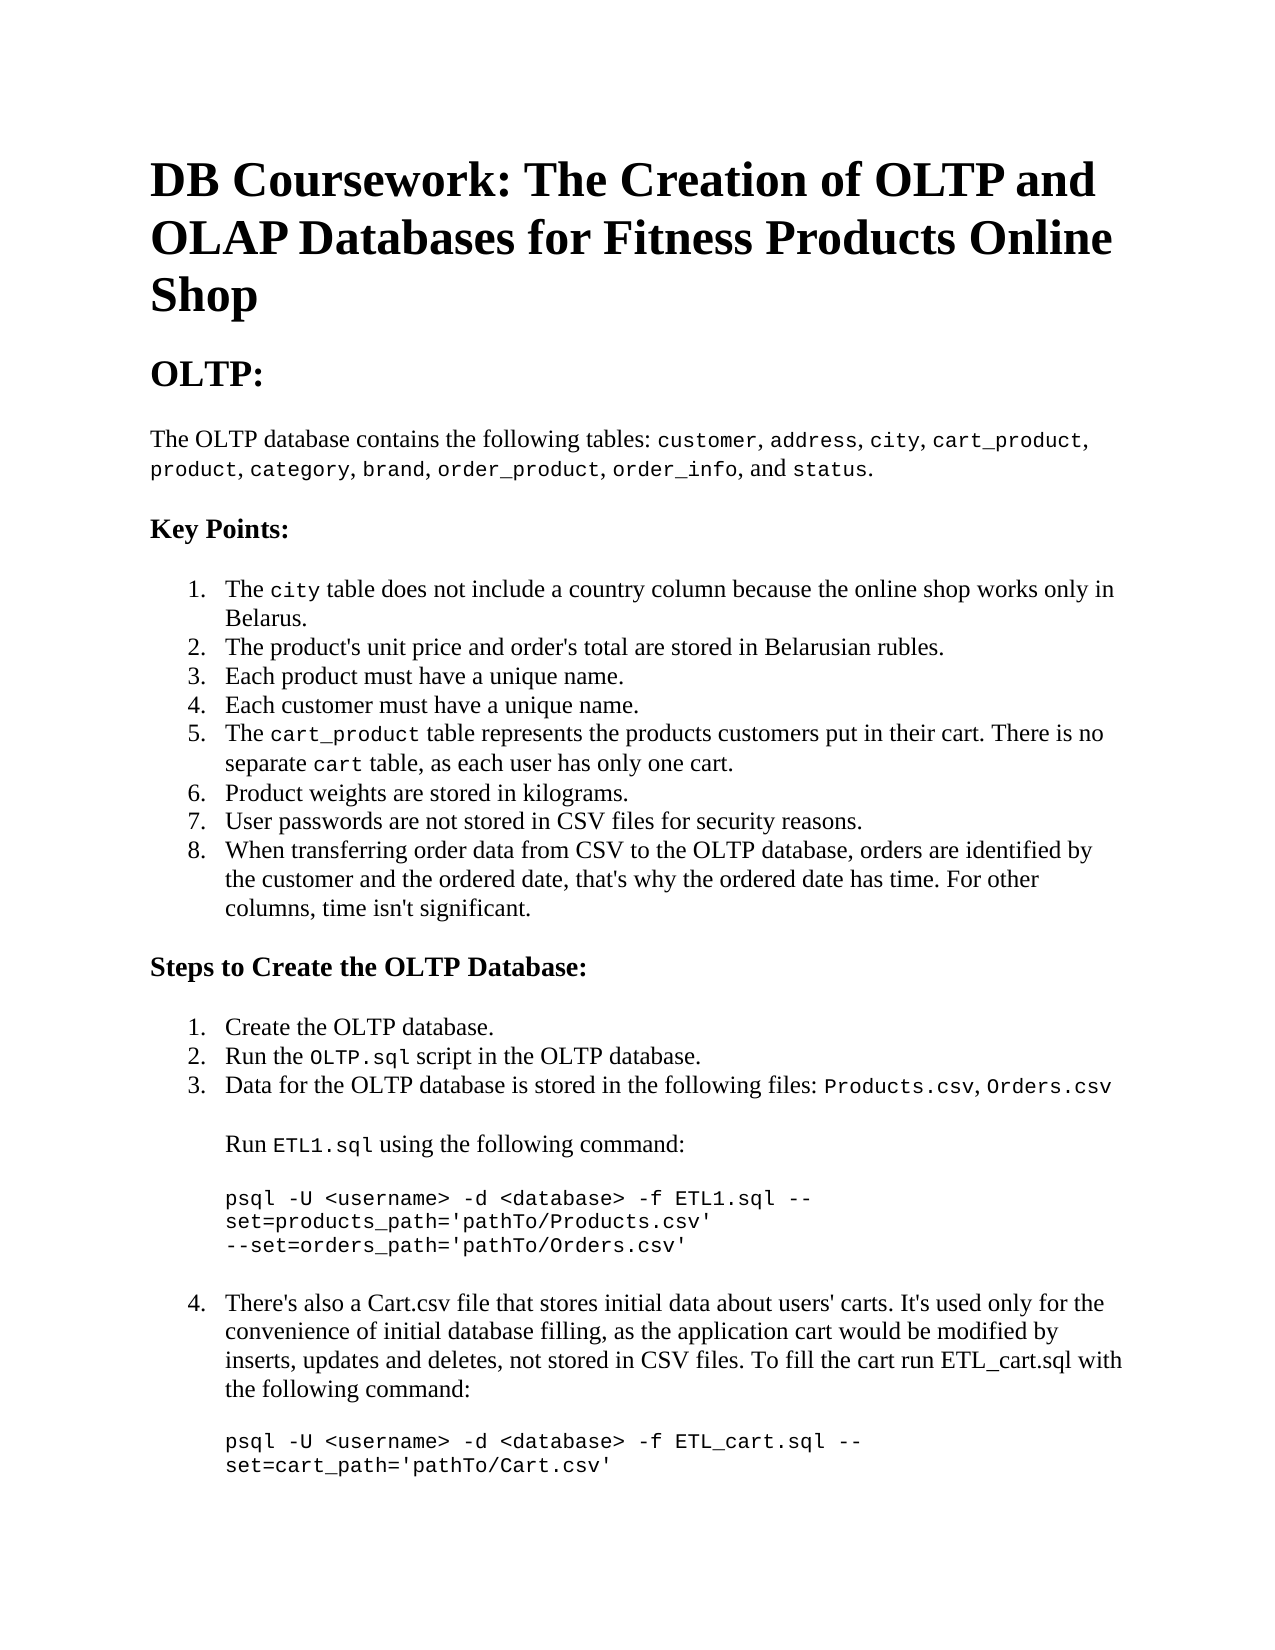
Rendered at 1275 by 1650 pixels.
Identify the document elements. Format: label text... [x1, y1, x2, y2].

list The product's unit price and order's total are stored in Belarusian rubles. [187, 632, 1125, 661]
text Run ETL1.sql using the following command: [225, 1129, 1125, 1159]
text DB Coursework: The Creation of OLTP and OLAP Databases for Fitness Products Online Shop [150, 150, 1125, 322]
list Data for the OLTP database is stored in the following files: Products.csv, Orders.csv [187, 1070, 1125, 1100]
list psql -U <username> -d <database> -f ETL_cart.sql --set=cart_path='pathTo/Cart.csv' [225, 1431, 1125, 1479]
list The cart_product table represents the products customers put in their cart. There is no separate cart table, as each user has only one cart. [187, 718, 1125, 778]
list There's also a Cart.csv file that stores initial data about users' carts. It's used only for the convenience of initial database filling, as the application cart would be modified by inserts, updates and deletes, not stored in CSV files. To fill the cart run ETL_cart.sql with the following command: [187, 1288, 1125, 1403]
list User passwords are not stored in CSV files for security reasons. [187, 806, 1125, 835]
list Create the OLTP database. [187, 1012, 1125, 1041]
list Each customer must have a unique name. [187, 690, 1125, 718]
list Each product must have a unique name. [187, 661, 1125, 690]
text Steps to Create the OLTP Database: [150, 951, 1125, 983]
text Key Points: [150, 512, 1125, 545]
text psql -U <username> -d <database> -f ETL1.sql --set=products_path='pathTo/Products.csv' --set=orders_path='pathTo/Orders.csv' [225, 1188, 1125, 1259]
list Run the OLTP.sql script in the OLTP database. [187, 1041, 1125, 1070]
text OLTP: [150, 352, 1125, 395]
list When transferring order data from CSV to the OLTP database, orders are identified by the customer and the ordered date, that's why the ordered date has time. For other columns, time isn't significant. [187, 835, 1125, 921]
list The city table does not include a country column because the online shop works only in Belarus. [187, 574, 1125, 632]
text The OLTP database contains the following tables: customer, address, city, cart_product, product, category, brand, order_product, order_info, and status. [150, 424, 1125, 483]
list Product weights are stored in kilograms. [187, 778, 1125, 806]
